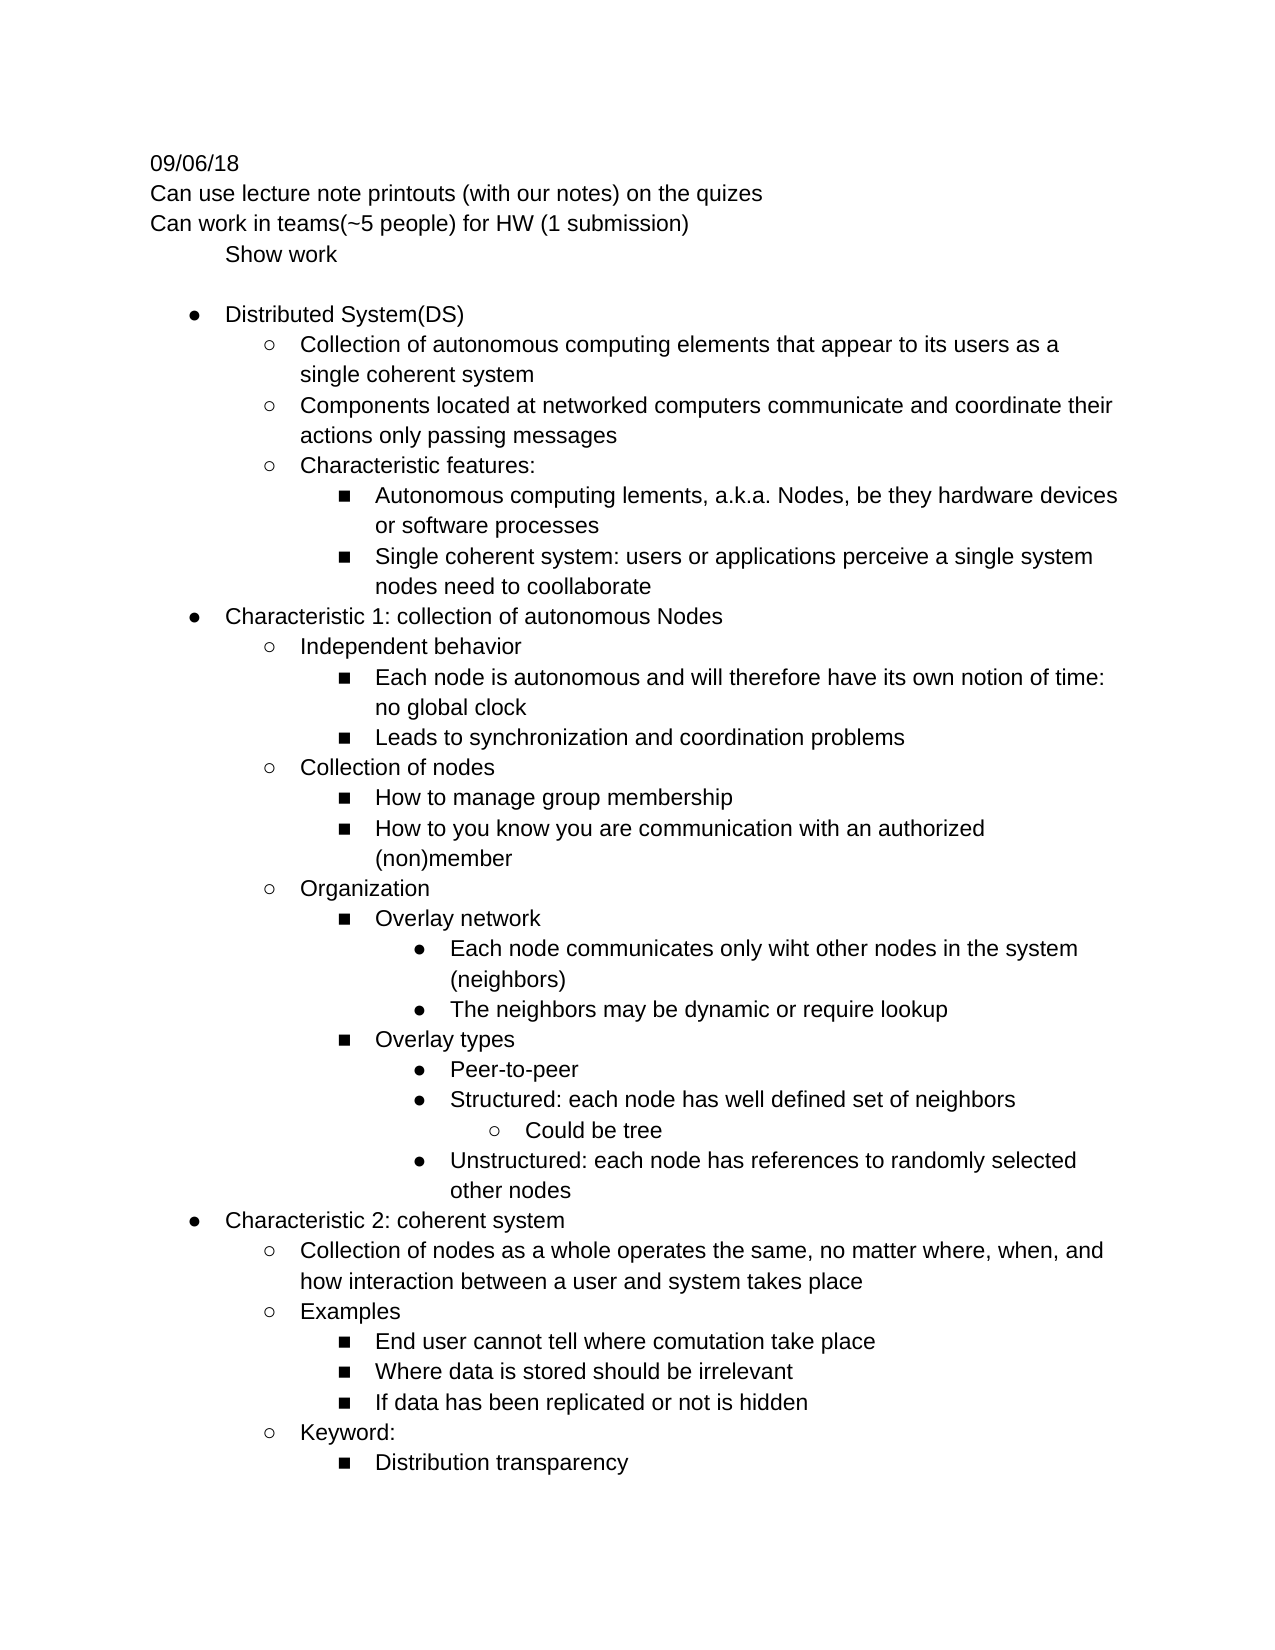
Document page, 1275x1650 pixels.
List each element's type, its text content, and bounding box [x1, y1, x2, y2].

list Characteristic features: [262, 452, 1125, 478]
list Each node communicates only wiht other nodes in the system (neighbors) [412, 935, 1125, 992]
text Can work in teams(~5 people) for HW (1 submission) [150, 210, 1125, 237]
text 09/06/18 [150, 150, 1125, 176]
list Single coherent system: users or applications perceive a single system nodes need to coollaborate [337, 543, 1125, 599]
list Components located at networked computers communicate and coordinate their actions only passing messages [262, 392, 1125, 448]
list End user cannot tell where comutation take place [337, 1328, 1125, 1354]
text Can use lecture note printouts (with our notes) on the quizes [150, 180, 1125, 207]
list Overlay network [337, 905, 1125, 932]
list How to manage group membership [337, 784, 1125, 811]
list Leads to synchronization and coordination problems [337, 724, 1125, 750]
list Characteristic 1: collection of autonomous Nodes [187, 603, 1125, 629]
list Distribution transparency [337, 1449, 1125, 1475]
text Show work [150, 241, 1125, 267]
list If data has been replicated or not is hidden [337, 1388, 1125, 1415]
list Structured: each node has well defined set of neighbors [412, 1086, 1125, 1113]
list Unstructured: each node has references to randomly selected other nodes [412, 1147, 1125, 1203]
list Collection of nodes as a whole operates the same, no matter where, when, and how interaction between a user and system takes place [262, 1237, 1125, 1294]
list Keyword: [262, 1419, 1125, 1445]
list Overlay types [337, 1026, 1125, 1052]
list Organization [262, 875, 1125, 901]
list Each node is autonomous and will therefore have its own notion of time: no global clock [337, 663, 1125, 720]
list Autonomous computing lements, a.k.a. Nodes, be they hardware devices or software processes [337, 482, 1125, 539]
list Where data is stored should be irrelevant [337, 1358, 1125, 1385]
list The neighbors may be dynamic or require lookup [412, 996, 1125, 1022]
list How to you know you are communication with an authorized (non)member [337, 814, 1125, 871]
list Could be tree [487, 1117, 1125, 1143]
list Examples [262, 1298, 1125, 1324]
list Peer-to-peer [412, 1056, 1125, 1083]
list Independent behavior [262, 633, 1125, 660]
list Characteristic 2: coherent system [187, 1207, 1125, 1234]
list Distributed System(DS) [187, 301, 1125, 327]
list Collection of autonomous computing elements that appear to its users as a single coherent system [262, 331, 1125, 388]
list Collection of nodes [262, 754, 1125, 781]
